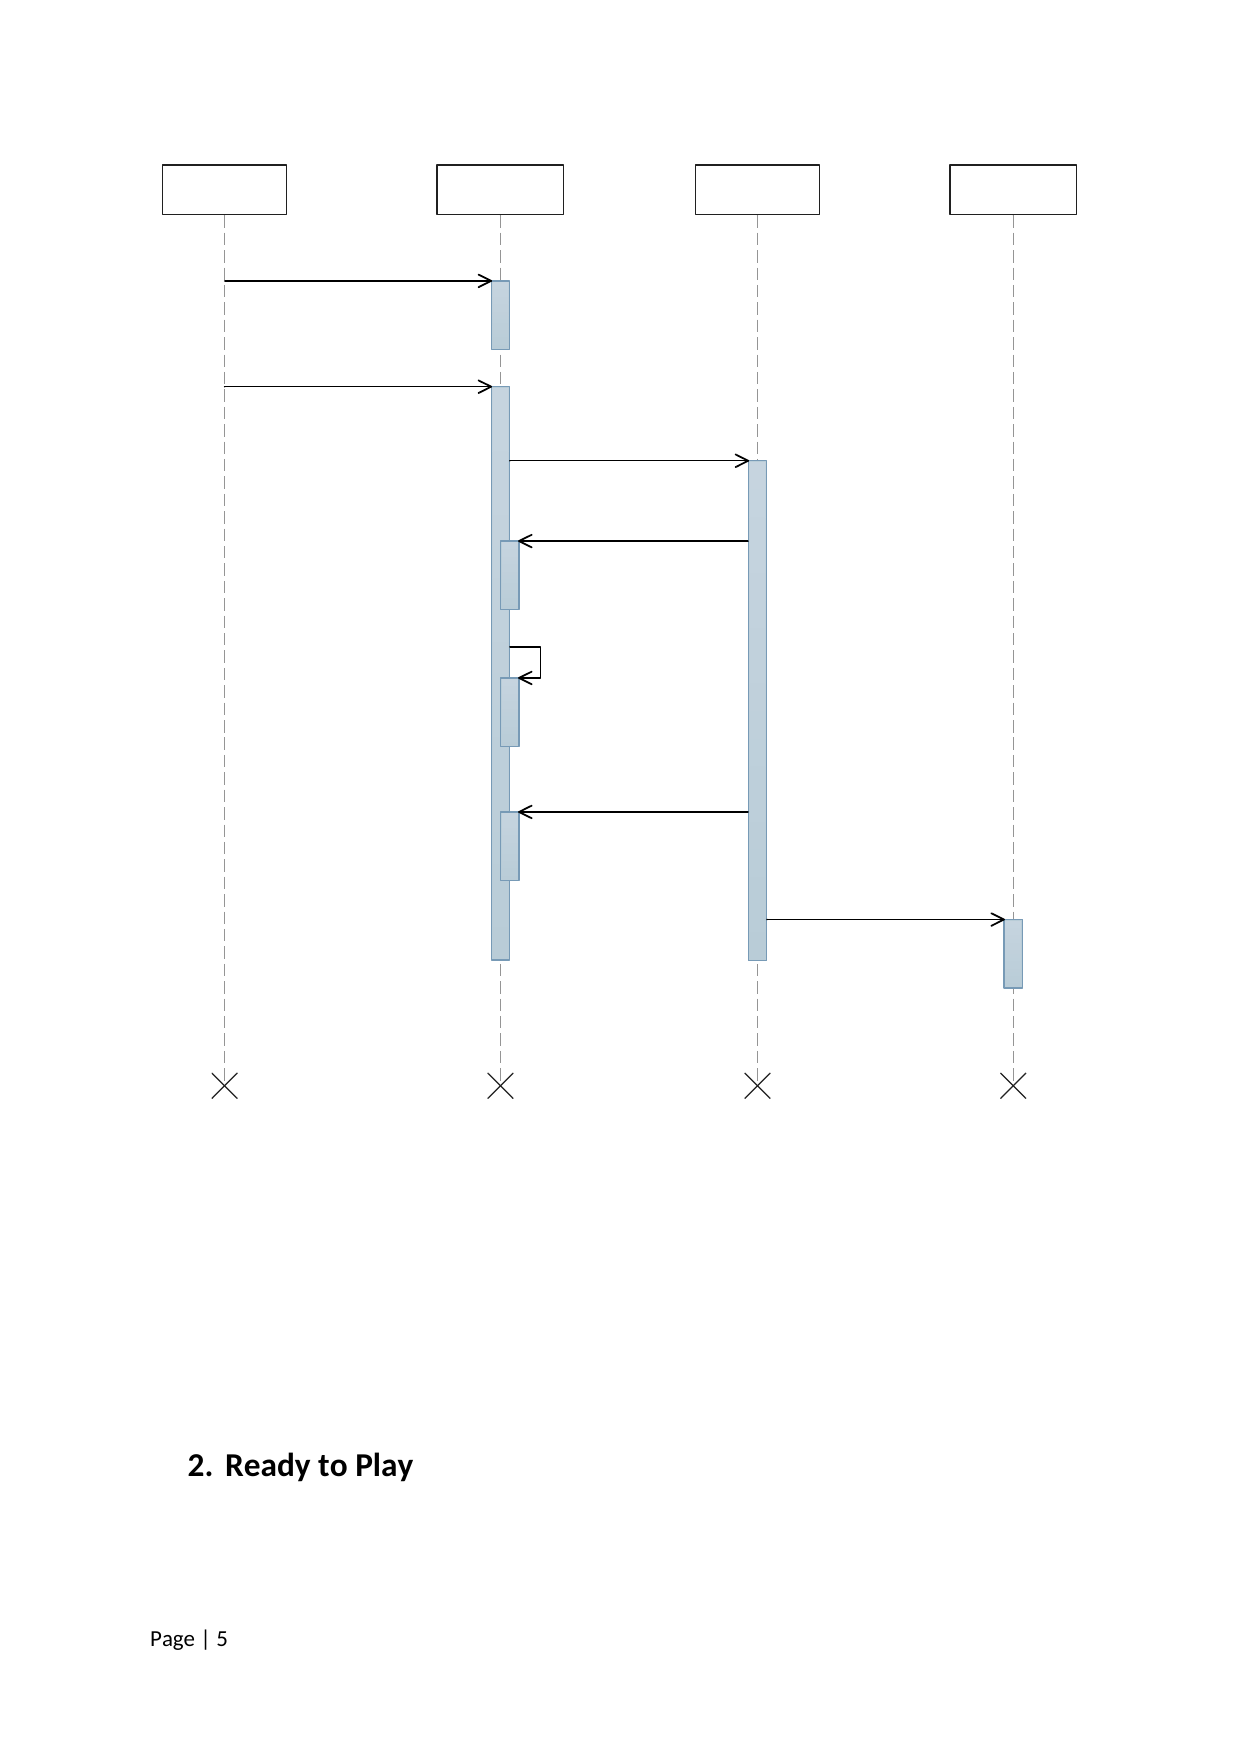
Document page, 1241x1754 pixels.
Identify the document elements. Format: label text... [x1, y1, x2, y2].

list Ready to Play [187, 1444, 1090, 1485]
